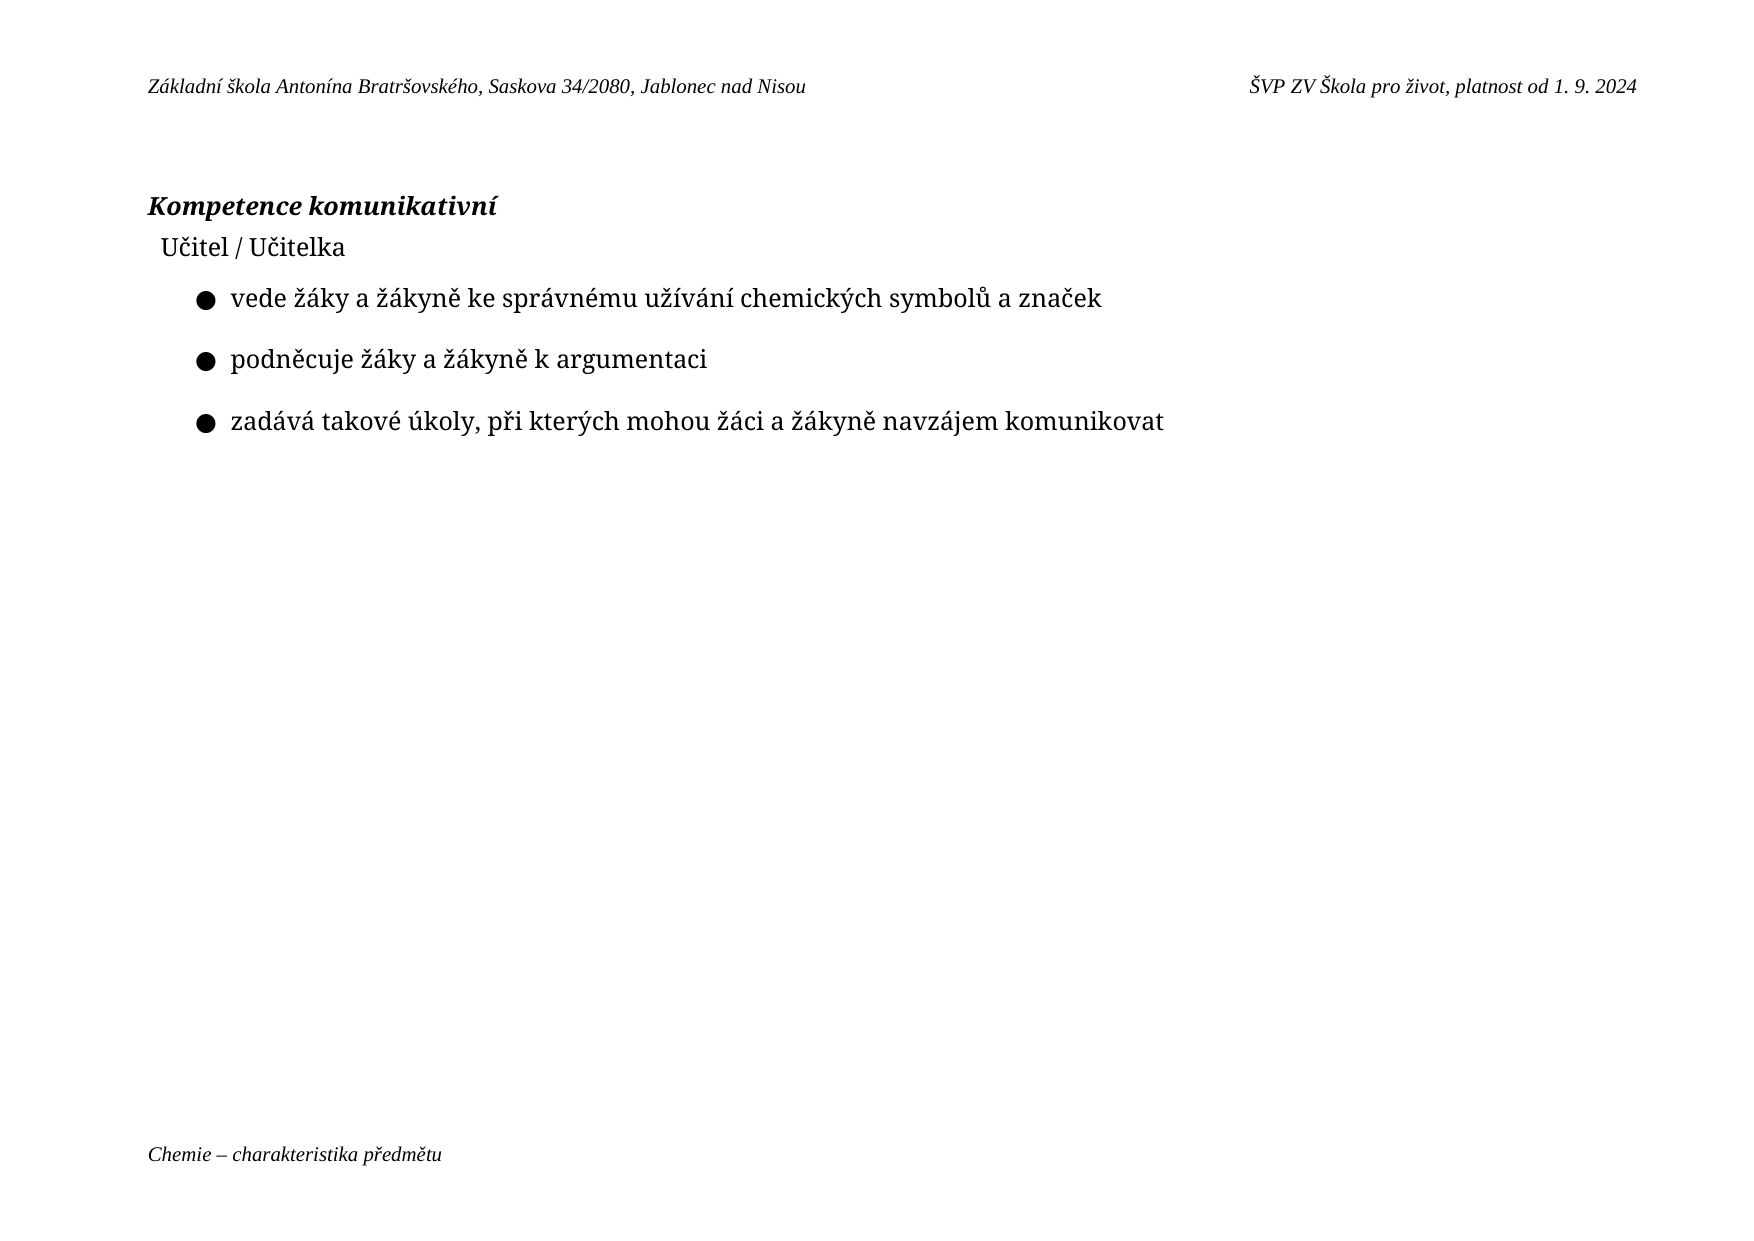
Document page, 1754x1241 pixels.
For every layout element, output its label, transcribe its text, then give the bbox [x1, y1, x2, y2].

list vede žáky a žákyně ke správnému užívání chemických symbolů a značek [195, 270, 1606, 321]
list podněcuje žáky a žákyně k argumentaci [195, 332, 1606, 383]
text Kompetence komunikativní [148, 188, 1606, 223]
text Učitel / Učitelka [148, 229, 1606, 263]
list zadává takové úkoly, při kterých mohou žáci a žákyně navzájem komunikovat [195, 393, 1606, 444]
